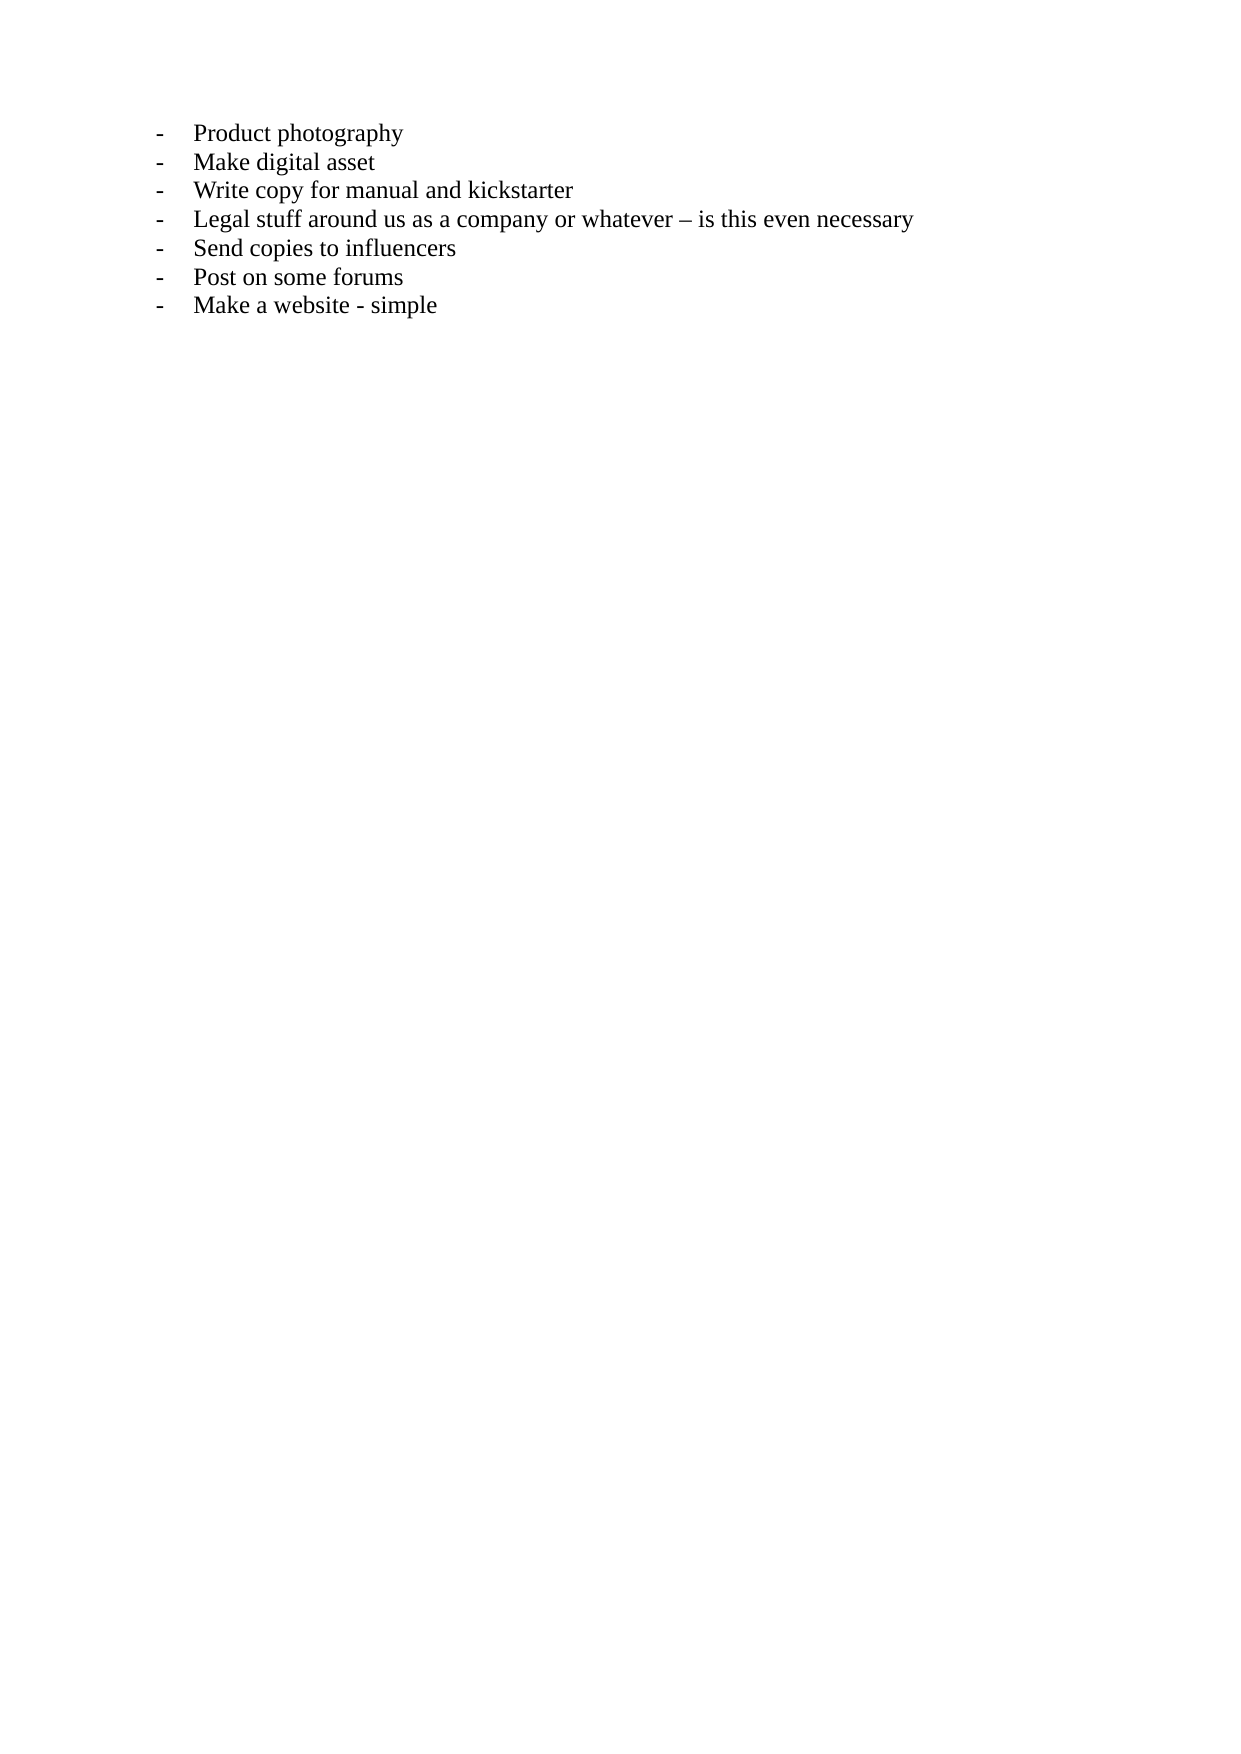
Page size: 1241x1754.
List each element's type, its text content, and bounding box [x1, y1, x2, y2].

list Make a website - simple [156, 291, 1122, 319]
list Product photography [156, 118, 1122, 147]
list Send copies to influencers [156, 233, 1122, 262]
list Legal stuff around us as a company or whatever – is this even necessary [156, 204, 1122, 233]
list Write copy for manual and kickstarter [156, 176, 1122, 204]
list Post on some forums [156, 262, 1122, 291]
list Make digital asset [156, 147, 1122, 176]
